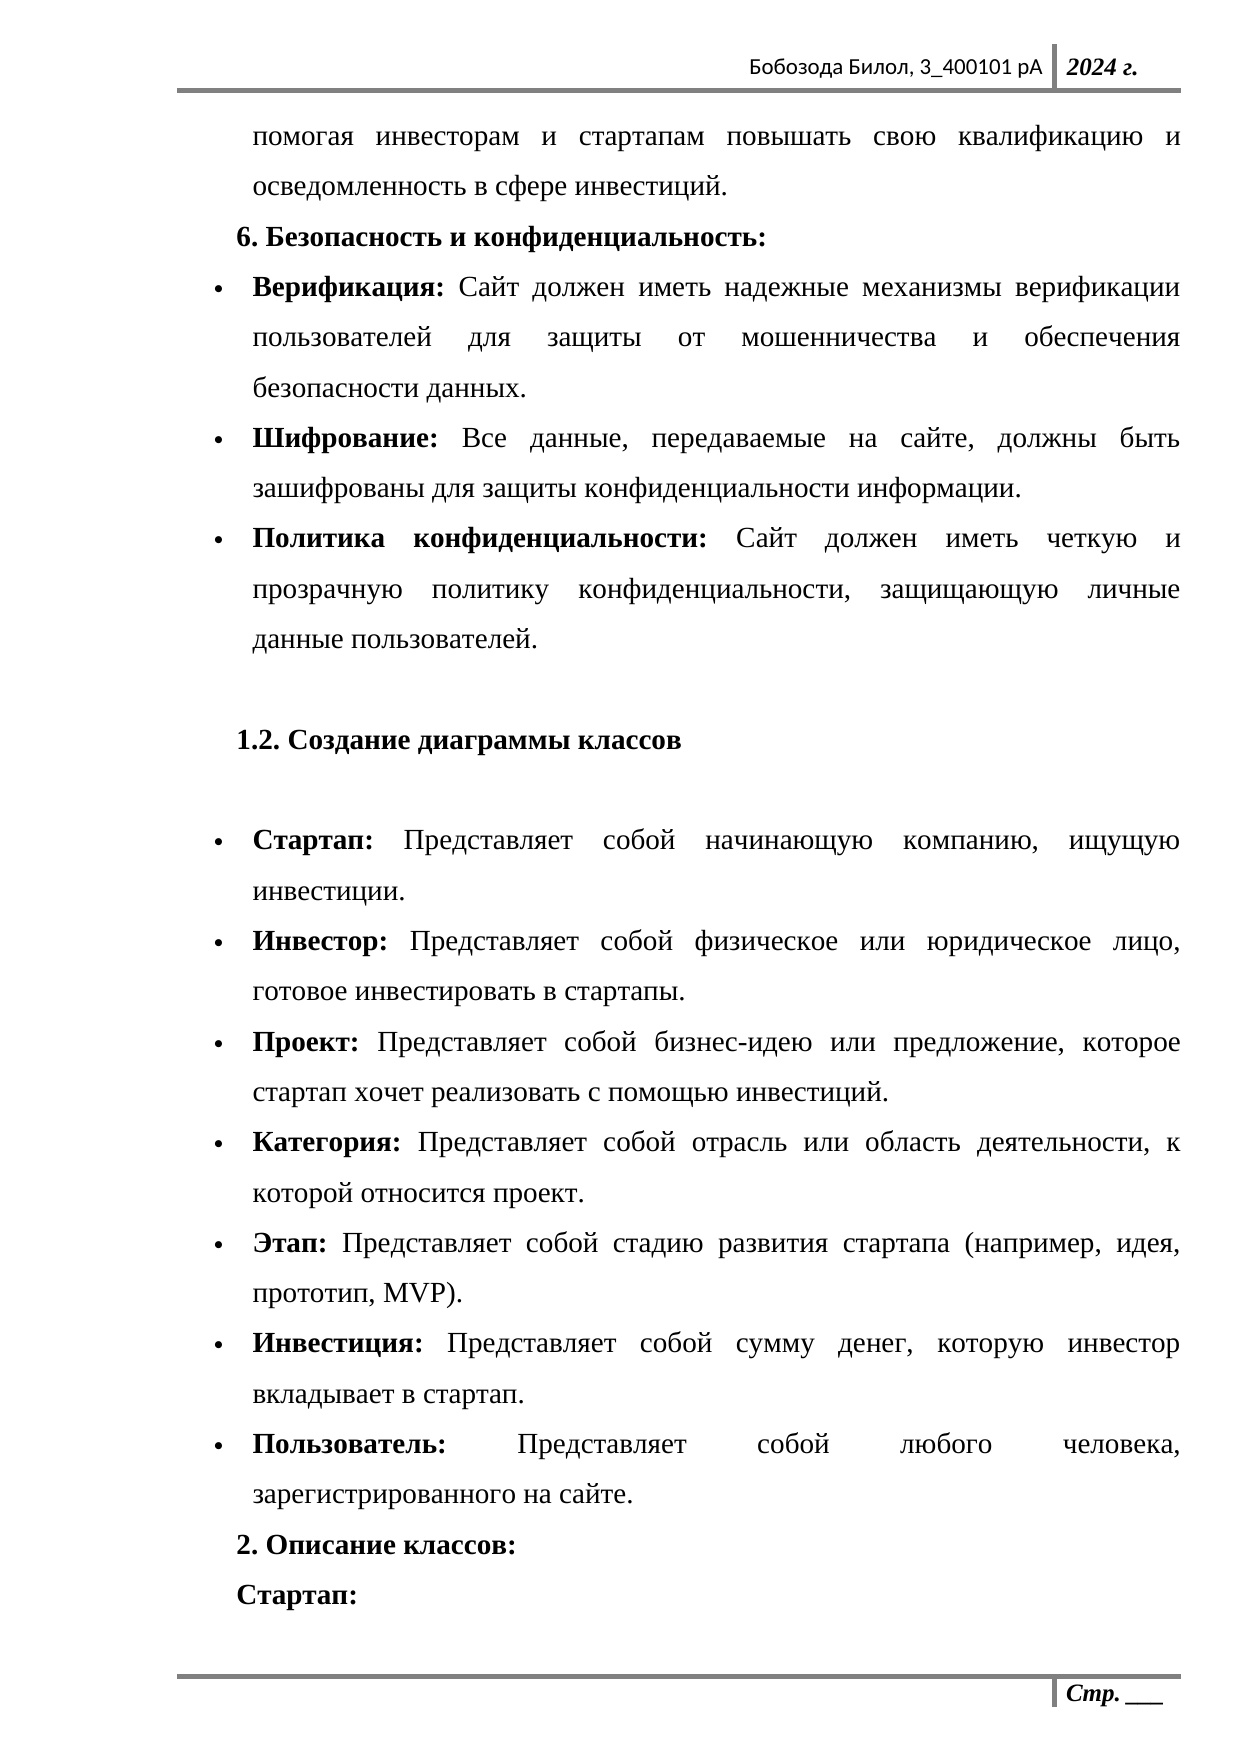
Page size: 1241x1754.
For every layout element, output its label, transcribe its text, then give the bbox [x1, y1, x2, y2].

text 1.2. Создание диаграммы классов [177, 722, 1181, 755]
list Категория: Представляет собой отрасль или область деятельности, к которой относится проект. [215, 1124, 1181, 1208]
list Пользователь: Представляет собой любого человека, зарегистрированного на сайте. [215, 1426, 1181, 1510]
text Стартап: [177, 1577, 1181, 1611]
list Инвестор: Представляет собой физическое или юридическое лицо, готовое инвестировать в стартапы. [215, 923, 1181, 1007]
text 6. Безопасность и конфиденциальность: [177, 219, 1181, 252]
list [215, 118, 1181, 202]
text 2. Описание классов: [177, 1527, 1181, 1560]
list Политика конфиденциальности: Сайт должен иметь четкую и прозрачную политику конфиденциальности, защищающую личные данные пользователей. [215, 521, 1181, 655]
list Шифрование: Все данные, передаваемые на сайте, должны быть зашифрованы для защиты конфиденциальности информации. [215, 420, 1181, 504]
list Этап: Представляет собой стадию развития стартапа (например, идея, прототип, MVP). [215, 1225, 1181, 1309]
list Верификация: Сайт должен иметь надежные механизмы верификации пользователей для защиты от мошенничества и обеспечения безопасности данных. [215, 269, 1181, 403]
list Инвестиция: Представляет собой сумму денег, которую инвестор вкладывает в стартап. [215, 1326, 1181, 1409]
list Стартап: Представляет собой начинающую компанию, ищущую инвестиции. [215, 822, 1181, 906]
list Проект: Представляет собой бизнес-идею или предложение, которое стартап хочет реализовать с помощью инвестиций. [215, 1024, 1181, 1108]
